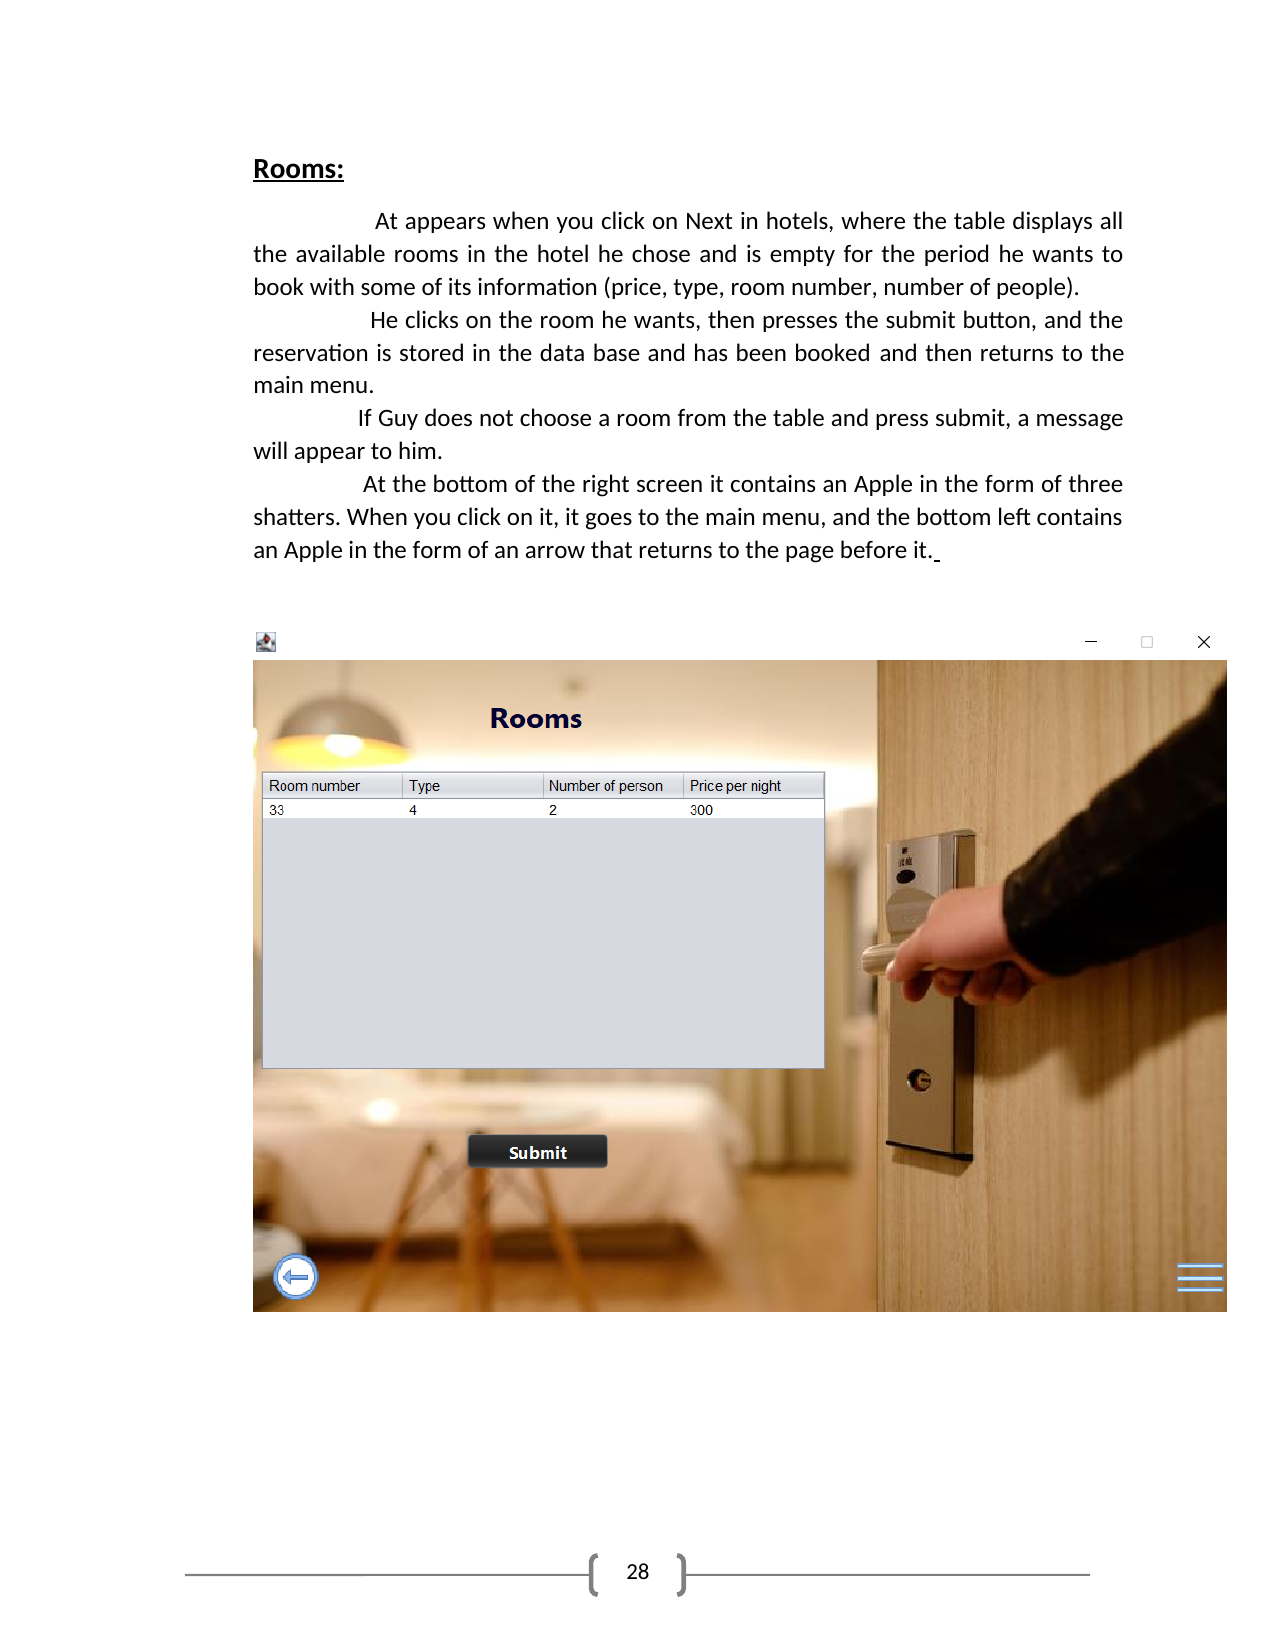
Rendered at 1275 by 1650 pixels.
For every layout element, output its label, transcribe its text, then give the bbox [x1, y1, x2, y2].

list If Guy does not choose a room from the table and press submit, a message will appear to him. [253, 403, 1125, 466]
text Rooms: [178, 150, 1125, 186]
list He clicks on the room he wants, then presses the submit button, and the reservation is stored in the data base and has been booked and then returns to the main menu. [253, 304, 1125, 400]
picture [253, 630, 1227, 1312]
list At appears when you click on Next in hotels, where the table displays all the available rooms in the hotel he chose and is empty for the period he wants to book with some of its information (price, type, room number, number of people). [253, 205, 1125, 301]
list At the bottom of the right screen it contains an Apple in the form of three shatters. When you click on it, it goes to the main menu, and the bottom left contains an Apple in the form of an arrow that returns to the page before it. [253, 468, 1125, 565]
